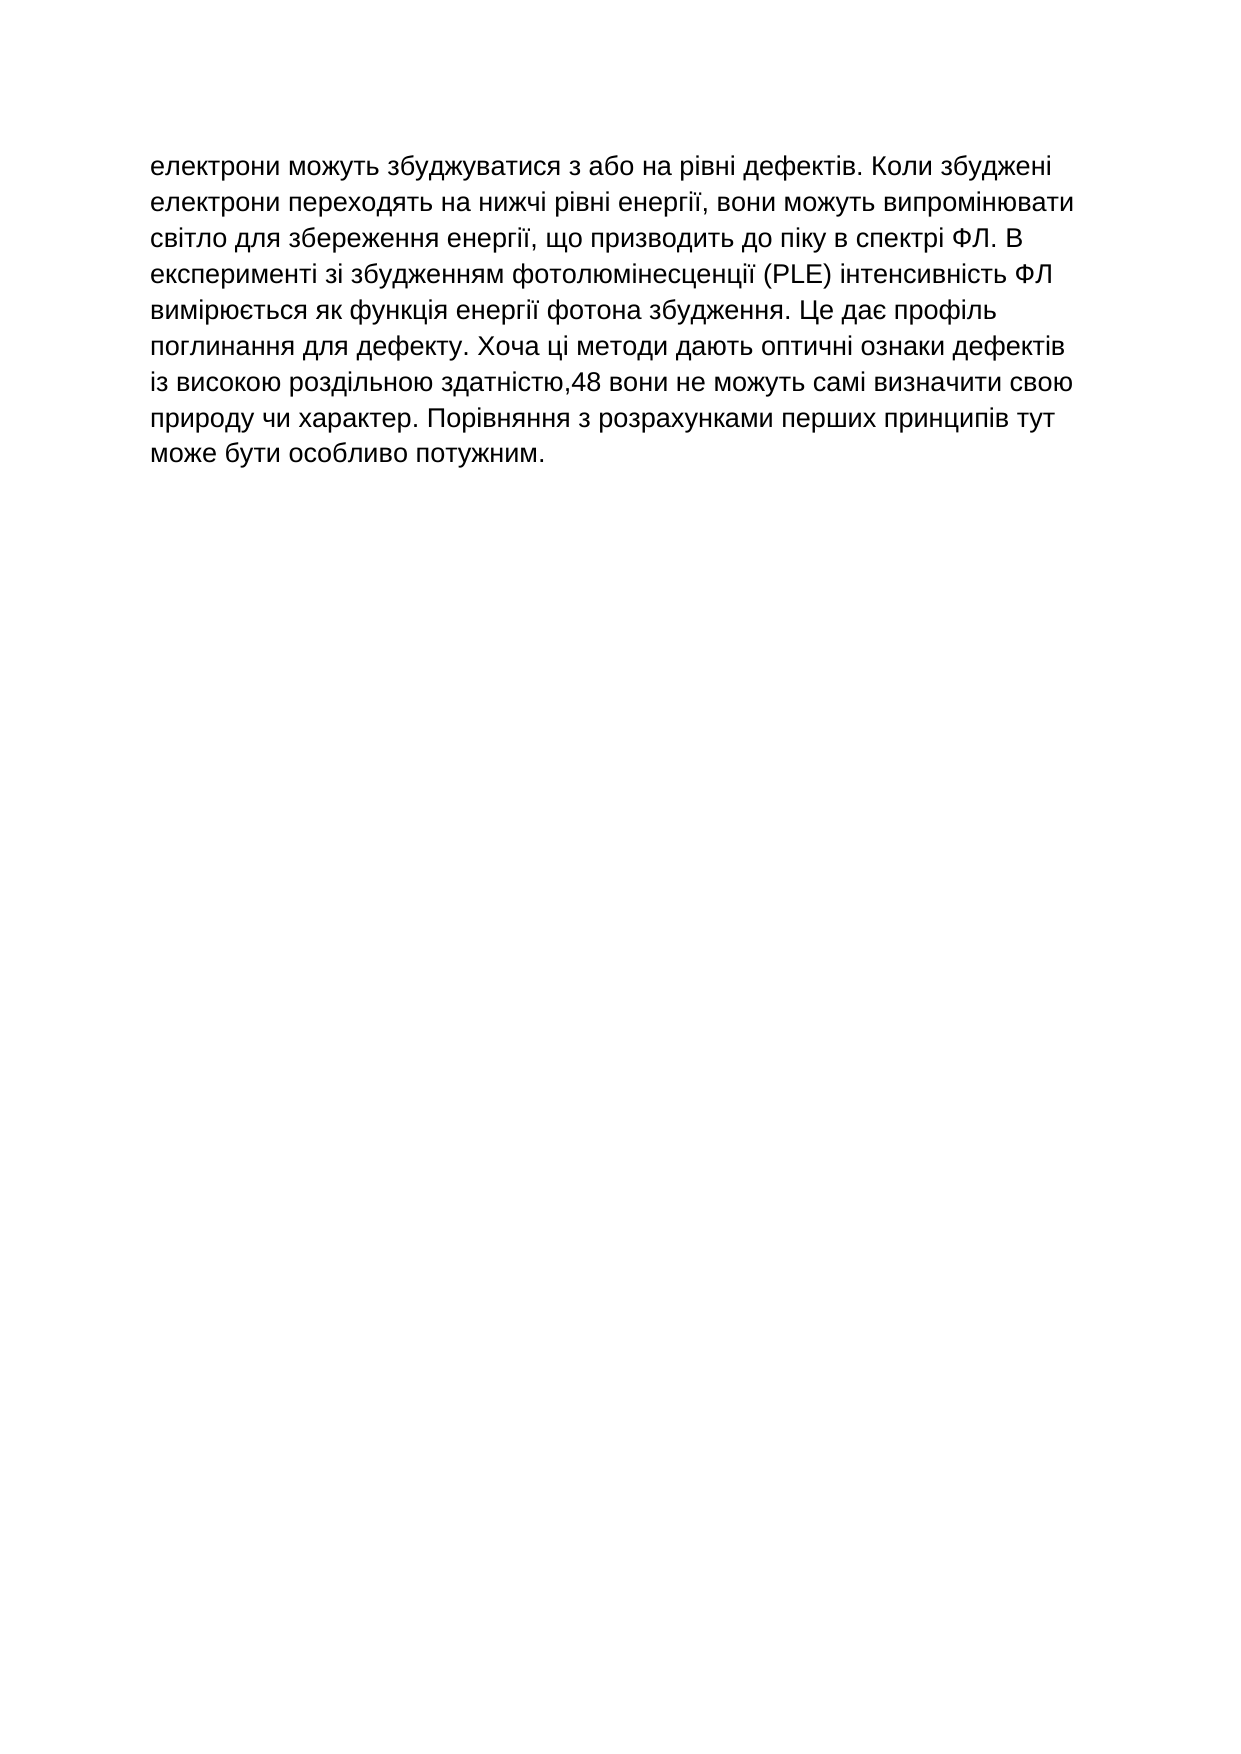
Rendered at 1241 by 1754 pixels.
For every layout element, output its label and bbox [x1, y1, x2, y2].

text [150, 150, 1090, 469]
